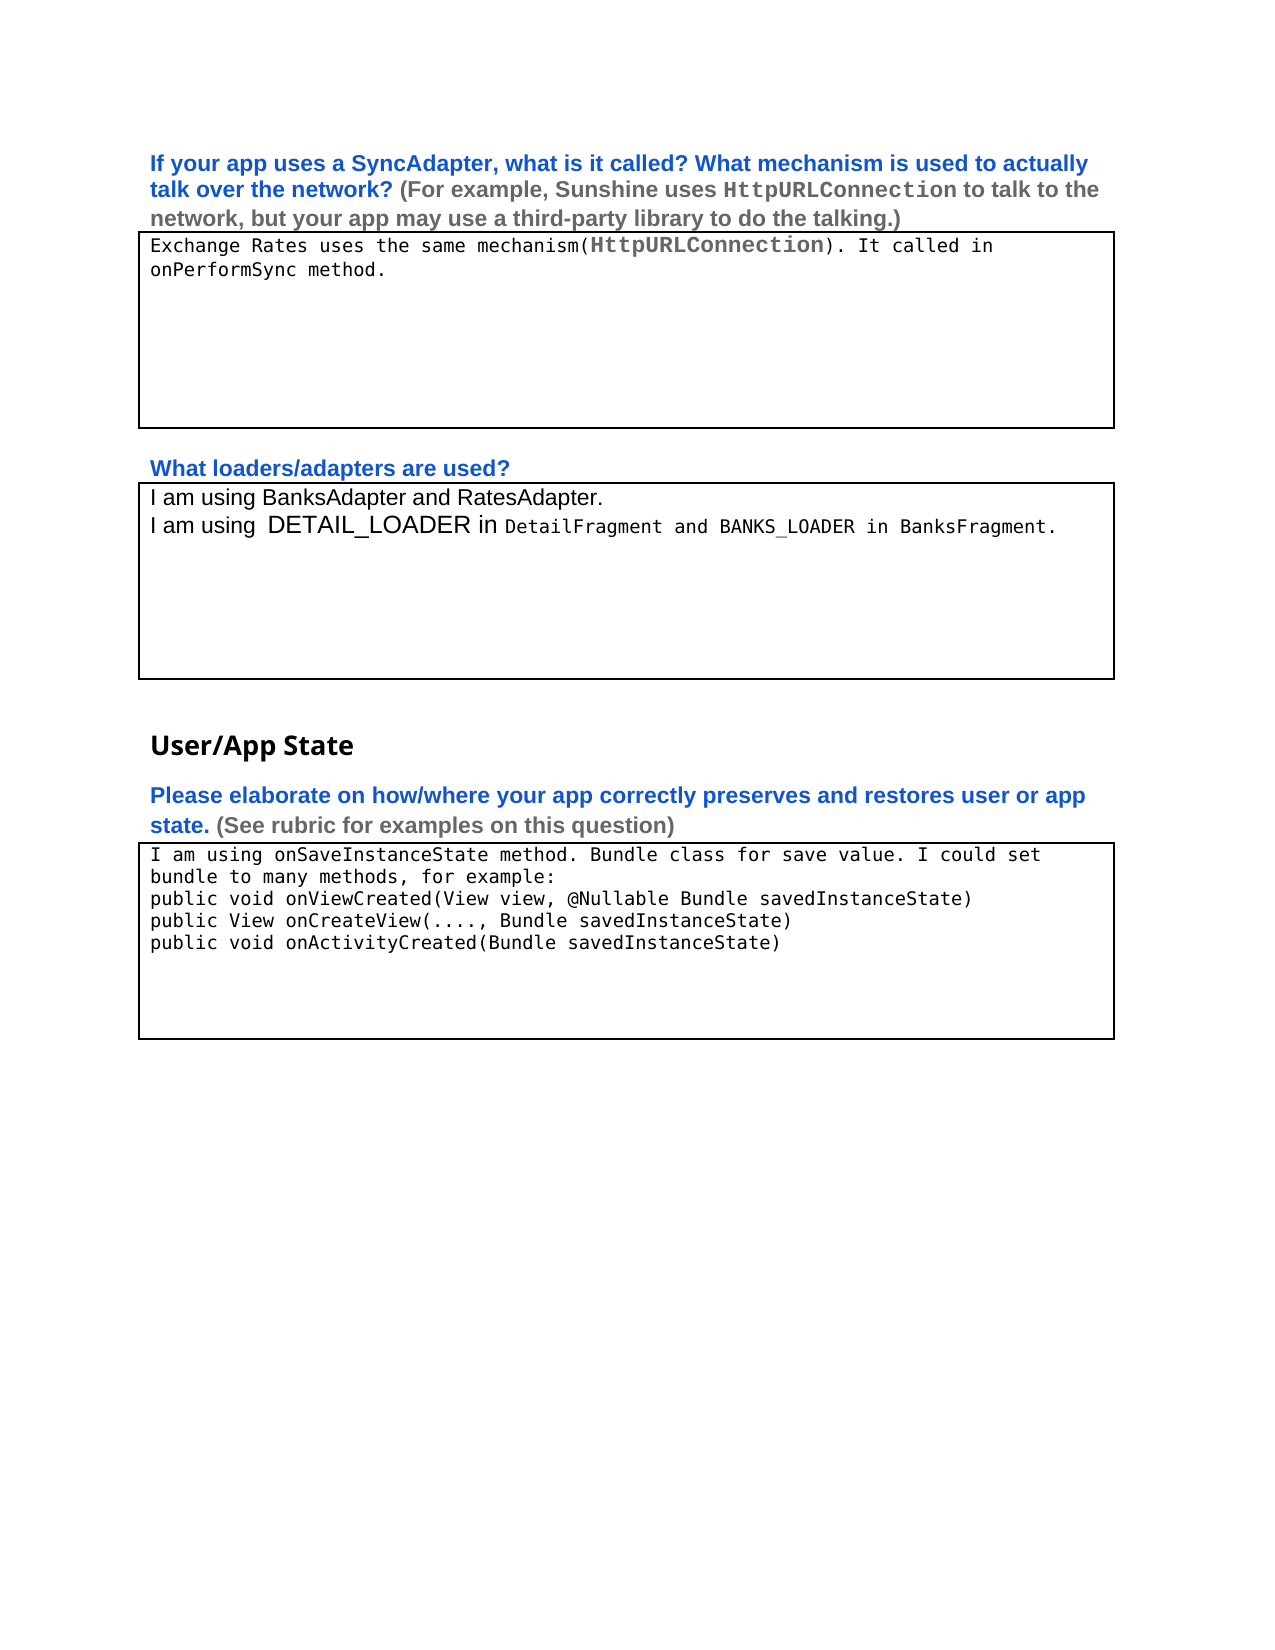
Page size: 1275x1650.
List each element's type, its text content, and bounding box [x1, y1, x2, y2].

table_header I am using BanksAdapter and RatesAdapter. I am using DETAIL_LOADER in DetailFragment and BANKS_LOADER in BanksFragment. [140, 484, 1113, 677]
subtitle User/App State [150, 727, 1125, 764]
text Please elaborate on how/where your app correctly preserves and restores user or app state. (See rubric for examples on this question) [150, 782, 1125, 838]
text What loaders/adapters are used? [150, 455, 1125, 482]
table_header I am using onSaveInstanceState method. Bundle class for save value. I could set bundle to many methods, for example: public void onViewCreated(View view, @Nullable Bundle savedInstanceState) public View onCreateView(...., Bundle savedInstanceState) public void onActivityCreated(Bundle savedInstanceState) [140, 844, 1113, 1038]
text If your app uses a SyncAdapter, what is it called? What mechanism is used to actually talk over the network? (For example, Sunshine uses HttpURLConnection to talk to the network, but your app may use a third-party library to do the talking.) [150, 150, 1125, 231]
table_header Exchange Rates uses the same mechanism(HttpURLConnection). It called in onPerformSync method. [140, 233, 1113, 427]
